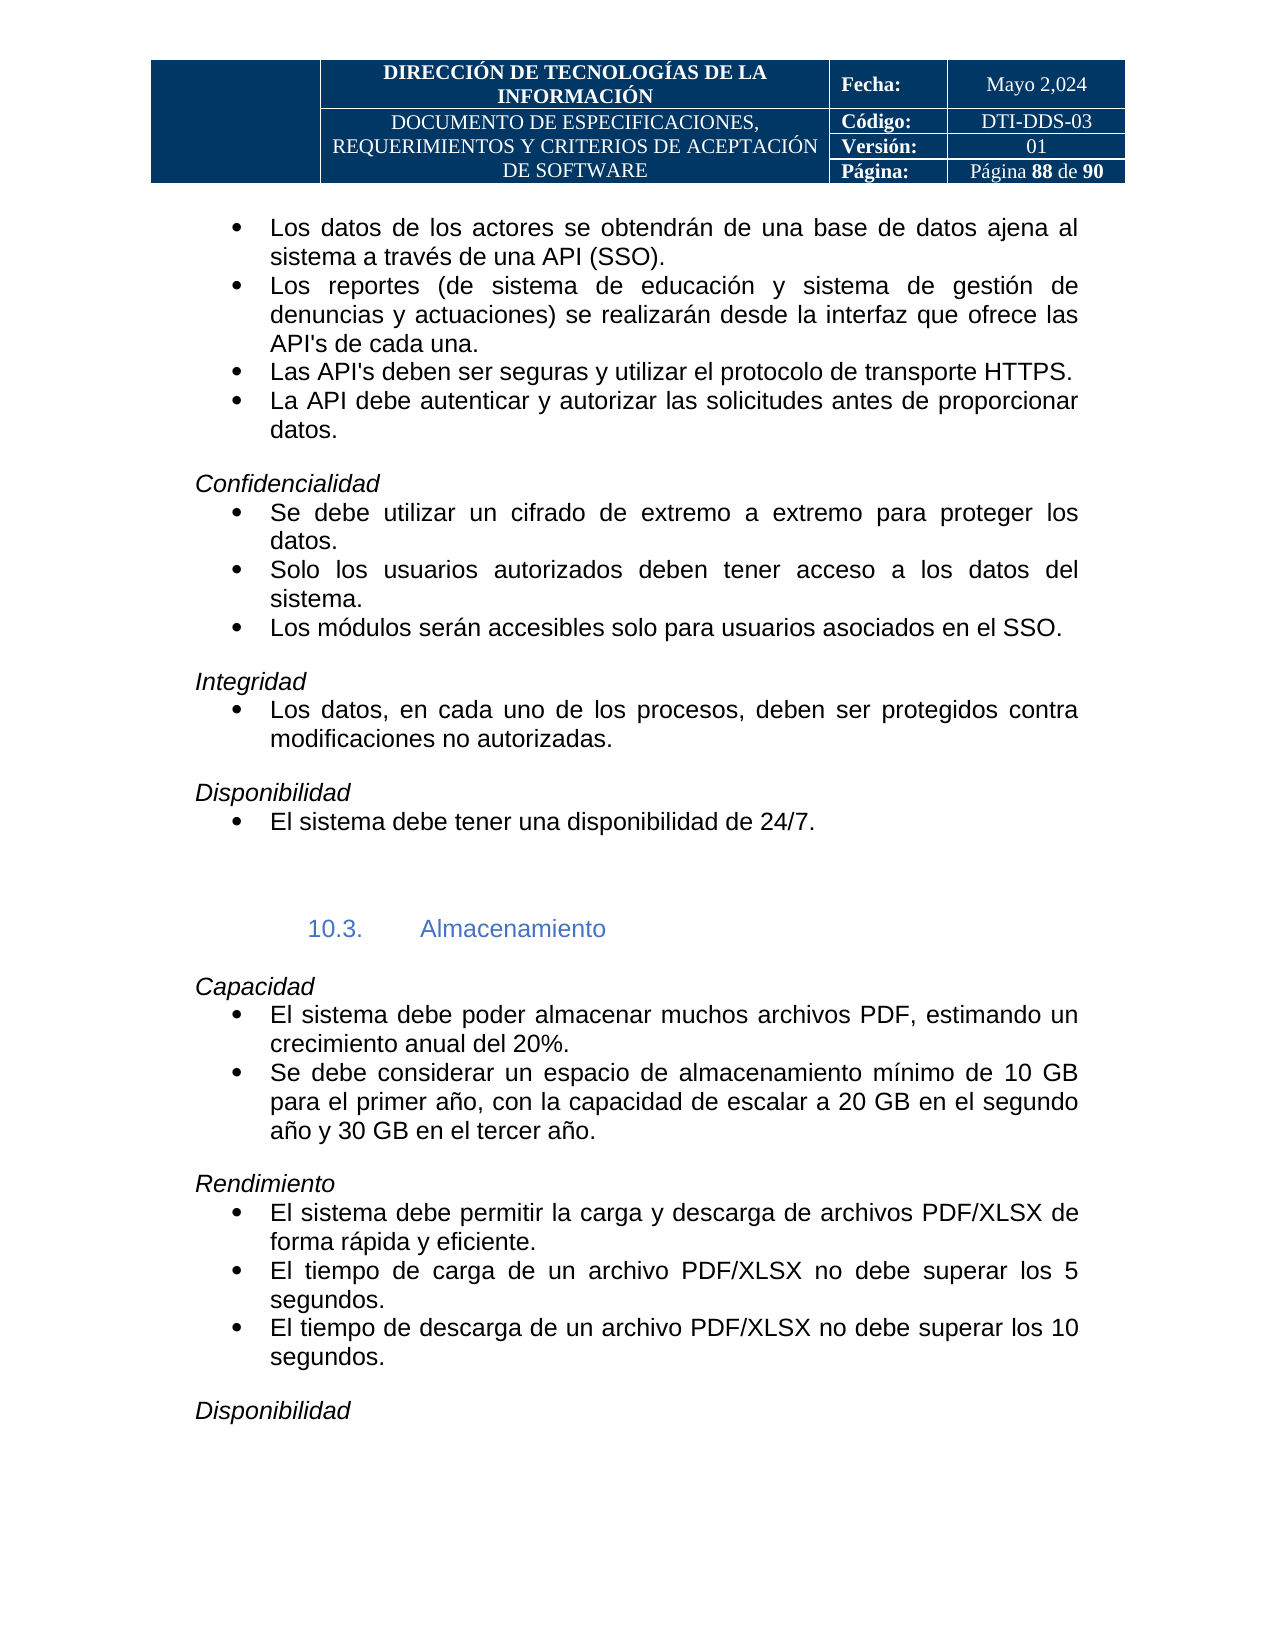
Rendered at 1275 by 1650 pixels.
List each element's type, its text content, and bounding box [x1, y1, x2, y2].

list El sistema debe tener una disponibilidad de 24/7. [232, 807, 1080, 836]
list Los módulos serán accesibles solo para usuarios asociados en el SSO. [232, 613, 1080, 642]
list Se debe utilizar un cifrado de extremo a extremo para proteger los datos. [232, 497, 1080, 555]
text Disponibilidad [195, 778, 1080, 807]
list Los reportes (de sistema de educación y sistema de gestión de denuncias y actuaciones) se realizarán desde la interfaz que ofrece las API's de cada una. [232, 271, 1080, 357]
list El sistema debe poder almacenar muchos archivos PDF, estimando un crecimiento anual del 20%. [232, 1001, 1080, 1058]
text Confidencialidad [195, 469, 1080, 497]
list Se debe considerar un espacio de almacenamiento mínimo de 10 GB para el primer año, con la capacidad de escalar a 20 GB en el segundo año y 30 GB en el tercer año. [232, 1058, 1080, 1144]
list Los datos, en cada uno de los procesos, deben ser protegidos contra modificaciones no autorizadas. [232, 695, 1080, 753]
list La API debe autenticar y autorizar las solicitudes antes de proporcionar datos. [232, 386, 1080, 444]
list Solo los usuarios autorizados deben tener acceso a los datos del sistema. [232, 555, 1080, 613]
text Rendimiento [195, 1169, 1080, 1198]
text Integridad [195, 667, 1080, 695]
list El tiempo de carga de un archivo PDF/XLSX no debe superar los 5 segundos. [232, 1256, 1080, 1313]
text Capacidad [195, 972, 1080, 1001]
list Las API's deben ser seguras y utilizar el protocolo de transporte HTTPS. [232, 357, 1080, 386]
list El sistema debe permitir la carga y descarga de archivos PDF/XLSX de forma rápida y eficiente. [232, 1198, 1080, 1256]
list El tiempo de descarga de un archivo PDF/XLSX no debe superar los 10 segundos. [232, 1313, 1080, 1371]
text Disponibilidad [195, 1396, 1080, 1425]
list Los datos de los actores se obtendrán de una base de datos ajena al sistema a través de una API (SSO). [232, 213, 1080, 271]
subtitle Almacenamiento [307, 914, 1080, 943]
